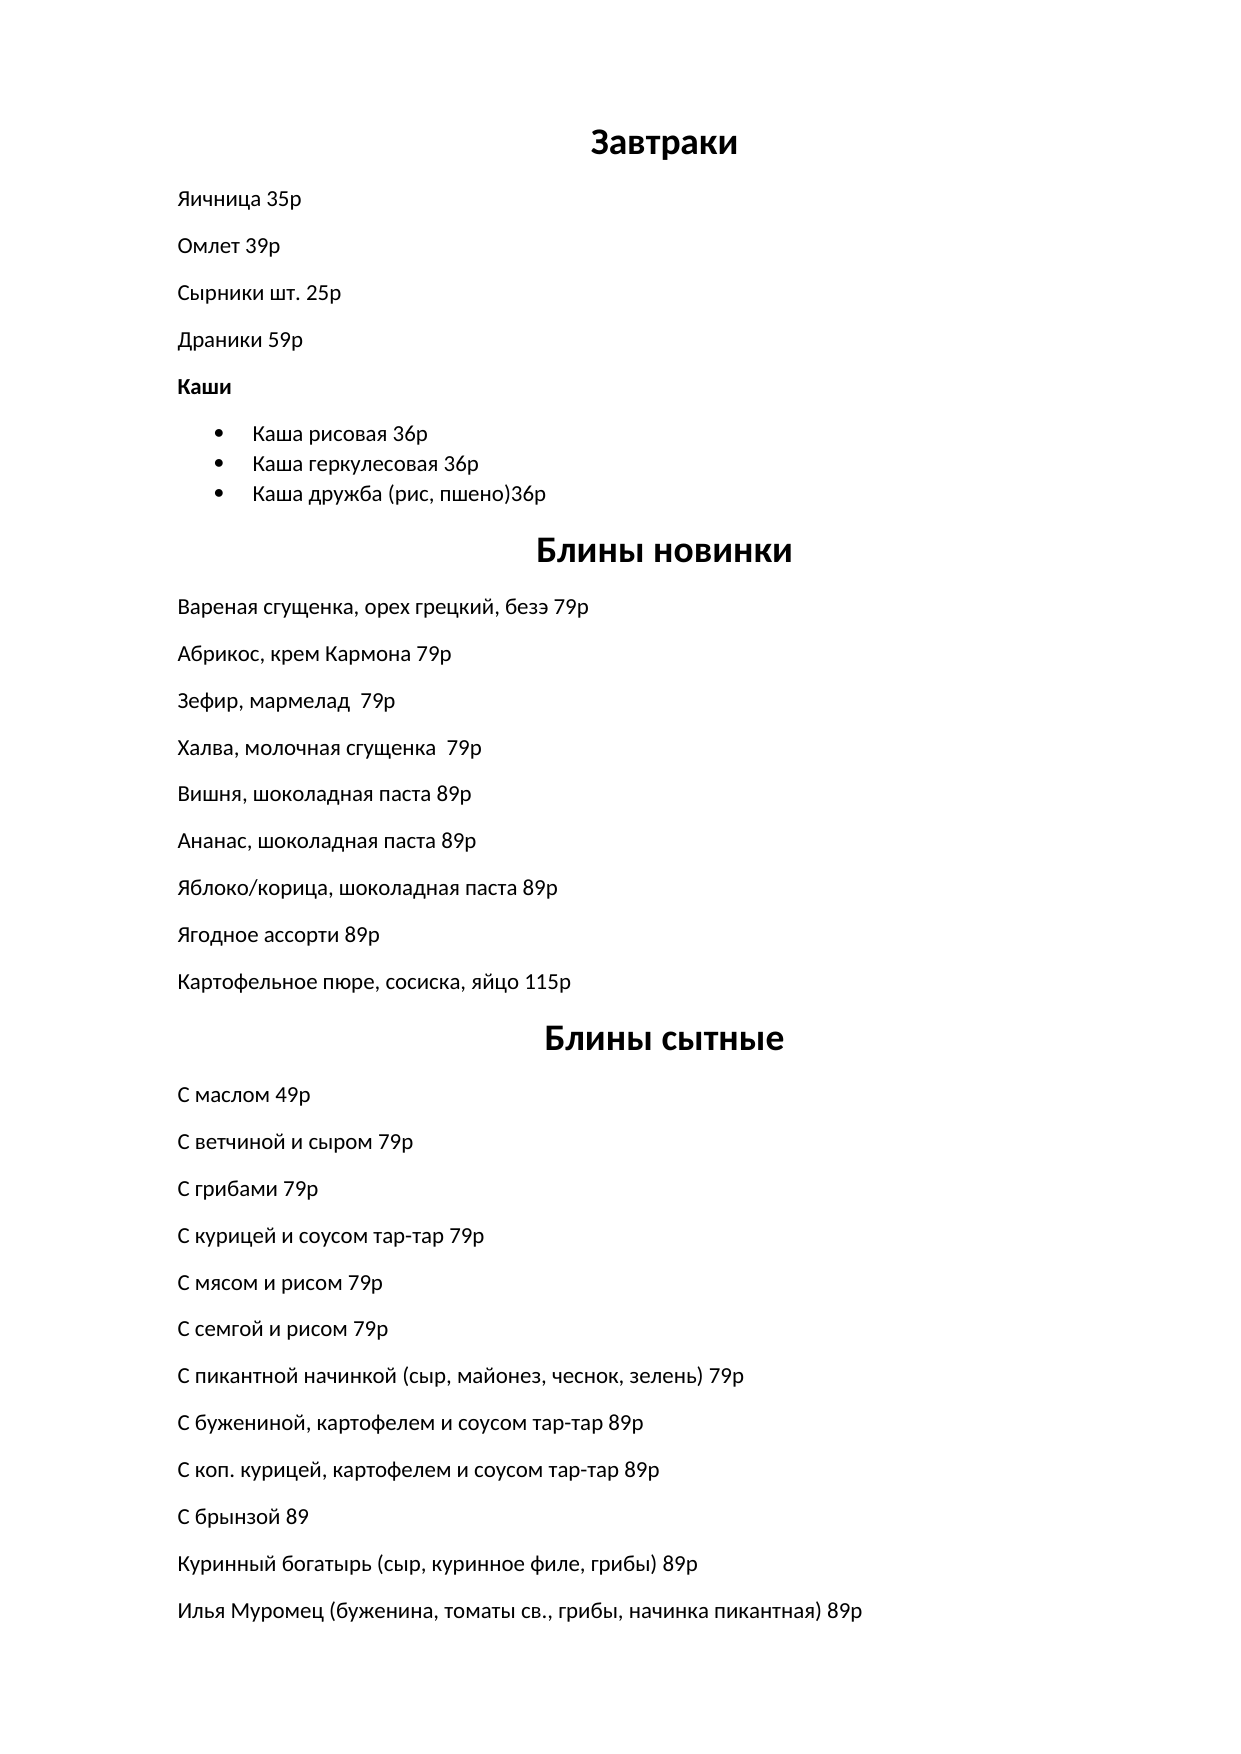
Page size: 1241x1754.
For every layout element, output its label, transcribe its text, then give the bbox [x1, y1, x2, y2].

text С бужениной, картофелем и соусом тар-тар 89р [177, 1408, 1152, 1436]
text Абрикос, крем Кармона 79р [177, 639, 1152, 667]
text Яичница 35р [177, 184, 1152, 212]
text Омлет 39р [177, 231, 1152, 259]
text Картофельное пюре, сосиска, яйцо 115р [177, 967, 1152, 995]
text Куринный богатырь (сыр, куринное филе, грибы) 89р [177, 1549, 1152, 1577]
text Зефир, мармелад 79р [177, 686, 1152, 714]
text Яблоко/корица, шоколадная паста 89р [177, 873, 1152, 901]
text Завтраки [177, 118, 1152, 164]
text С коп. курицей, картофелем и соусом тар-тар 89р [177, 1455, 1152, 1483]
text С курицей и соусом тар-тар 79р [177, 1221, 1152, 1249]
text Ананас, шоколадная паста 89р [177, 826, 1152, 854]
text Сырники шт. 25р [177, 278, 1152, 306]
text Халва, молочная сгущенка 79р [177, 733, 1152, 761]
list Каша рисовая 36р [215, 419, 1152, 447]
text Каши [177, 372, 1152, 400]
text С семгой и рисом 79р [177, 1314, 1152, 1342]
text Вареная сгущенка, орех грецкий, безэ 79р [177, 592, 1152, 620]
text С ветчиной и сыром 79р [177, 1127, 1152, 1155]
text Вишня, шоколадная паста 89р [177, 779, 1152, 808]
list Каша дружба (рис, пшено)36р [215, 479, 1152, 507]
text С брынзой 89 [177, 1502, 1152, 1530]
text Блины новинки [177, 526, 1152, 572]
list Каша геркулесовая 36р [215, 449, 1152, 477]
text Блины сытные [177, 1014, 1152, 1060]
text С пикантной начинкой (сыр, майонез, чеснок, зелень) 79р [177, 1361, 1152, 1389]
text Ягодное ассорти 89р [177, 920, 1152, 948]
text С маслом 49р [177, 1080, 1152, 1108]
text С грибами 79р [177, 1174, 1152, 1202]
text Драники 59р [177, 325, 1152, 353]
text С мясом и рисом 79р [177, 1268, 1152, 1296]
text Илья Муромец (буженина, томаты св., грибы, начинка пикантная) 89р [177, 1596, 1152, 1624]
